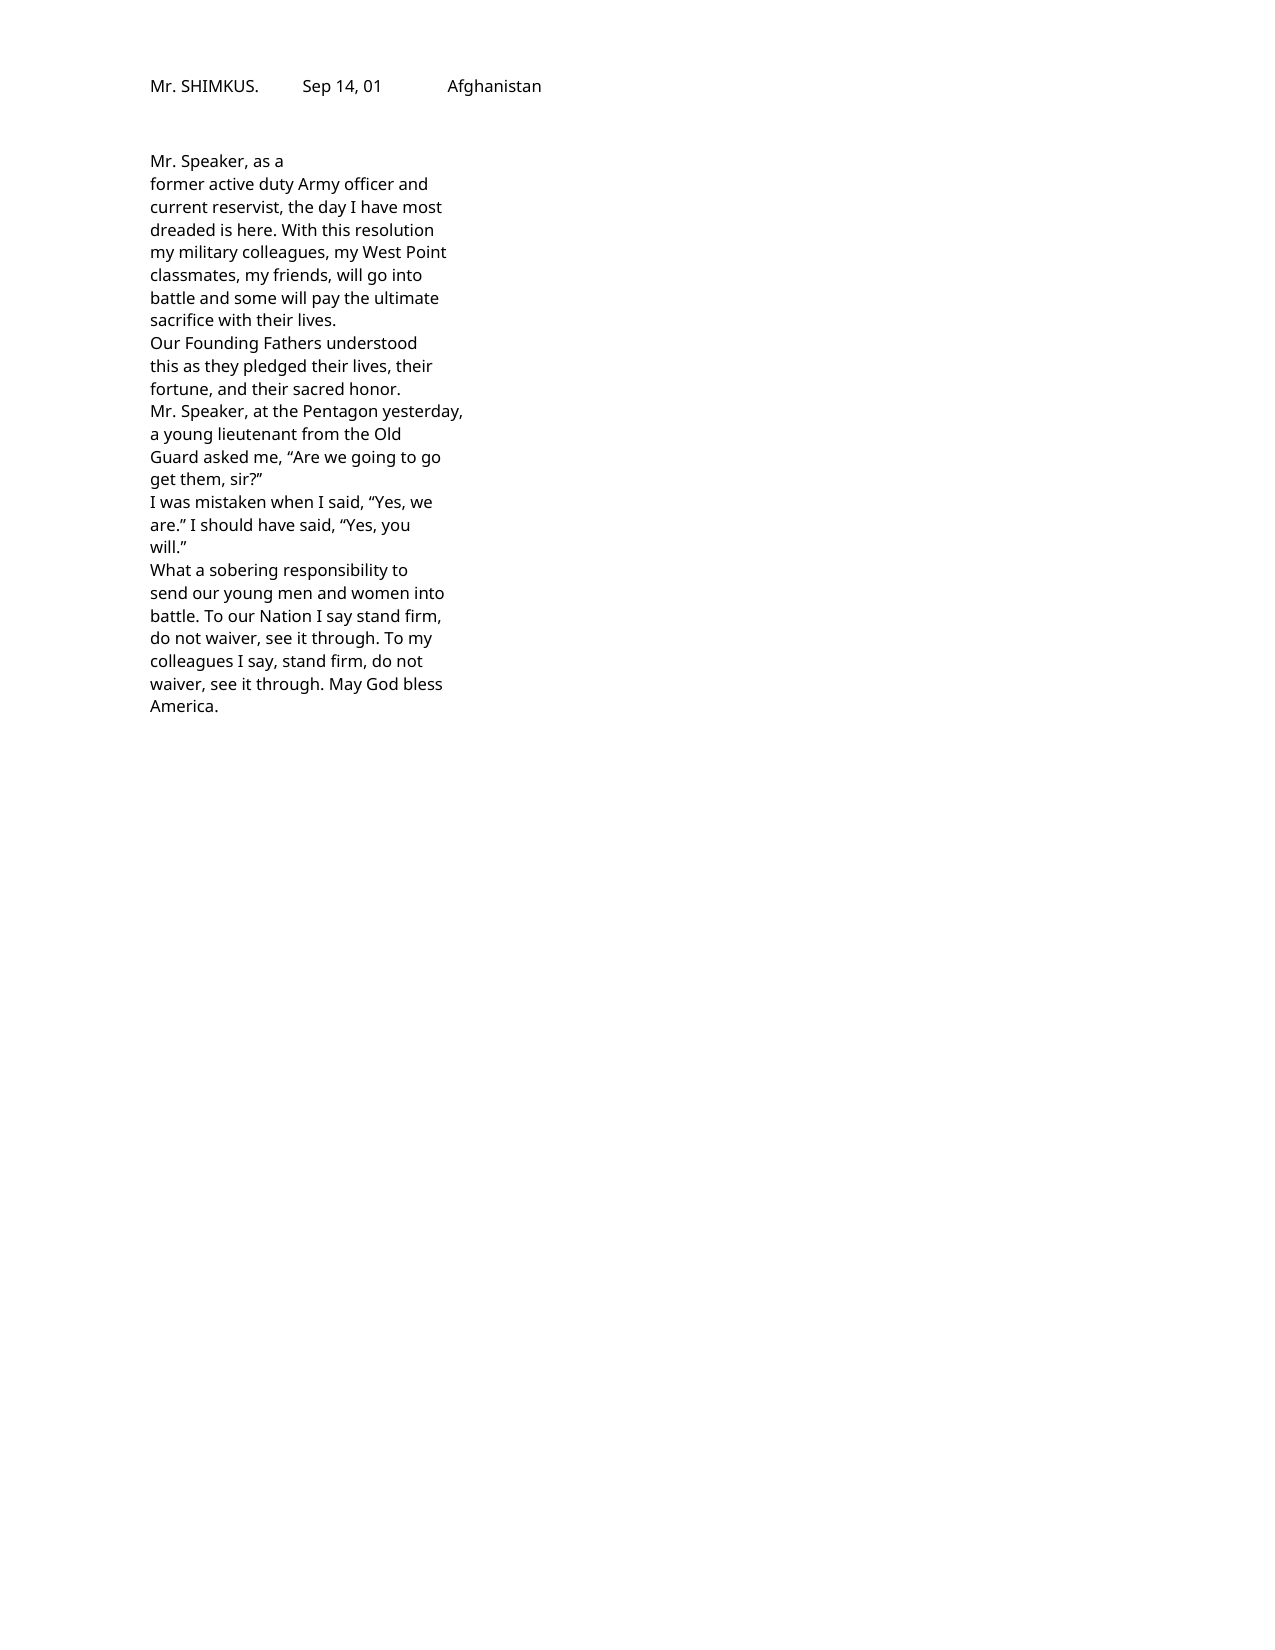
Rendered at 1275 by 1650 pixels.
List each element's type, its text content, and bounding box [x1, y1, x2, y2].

text do not waiver, see it through. To my [150, 627, 1125, 649]
text colleagues I say, stand firm, do not [150, 649, 1125, 672]
text Guard asked me, ‘‘Are we going to go [150, 445, 1125, 468]
text former active duty Army officer and [150, 173, 1125, 195]
text my military colleagues, my West Point [150, 241, 1125, 263]
text sacrifice with their lives. [150, 309, 1125, 332]
text dreaded is here. With this resolution [150, 218, 1125, 241]
text this as they pledged their lives, their [150, 354, 1125, 377]
text classmates, my friends, will go into [150, 263, 1125, 286]
text battle and some will pay the ultimate [150, 286, 1125, 309]
text get them, sir?’’ [150, 468, 1125, 491]
text will.’’ [150, 536, 1125, 559]
text America. [150, 695, 1125, 718]
text waiver, see it through. May God bless [150, 672, 1125, 695]
text Mr. Speaker, at the Pentagon yesterday, [150, 400, 1125, 422]
text Our Founding Fathers understood [150, 332, 1125, 354]
text current reservist, the day I have most [150, 195, 1125, 218]
text I was mistaken when I said, ‘‘Yes, we [150, 491, 1125, 513]
text Mr. Speaker, as a [150, 150, 1125, 173]
text a young lieutenant from the Old [150, 422, 1125, 445]
text send our young men and women into [150, 581, 1125, 604]
text fortune, and their sacred honor. [150, 377, 1125, 400]
text are.’’ I should have said, ‘‘Yes, you [150, 513, 1125, 536]
text What a sobering responsibility to [150, 559, 1125, 581]
text battle. To our Nation I say stand firm, [150, 604, 1125, 627]
